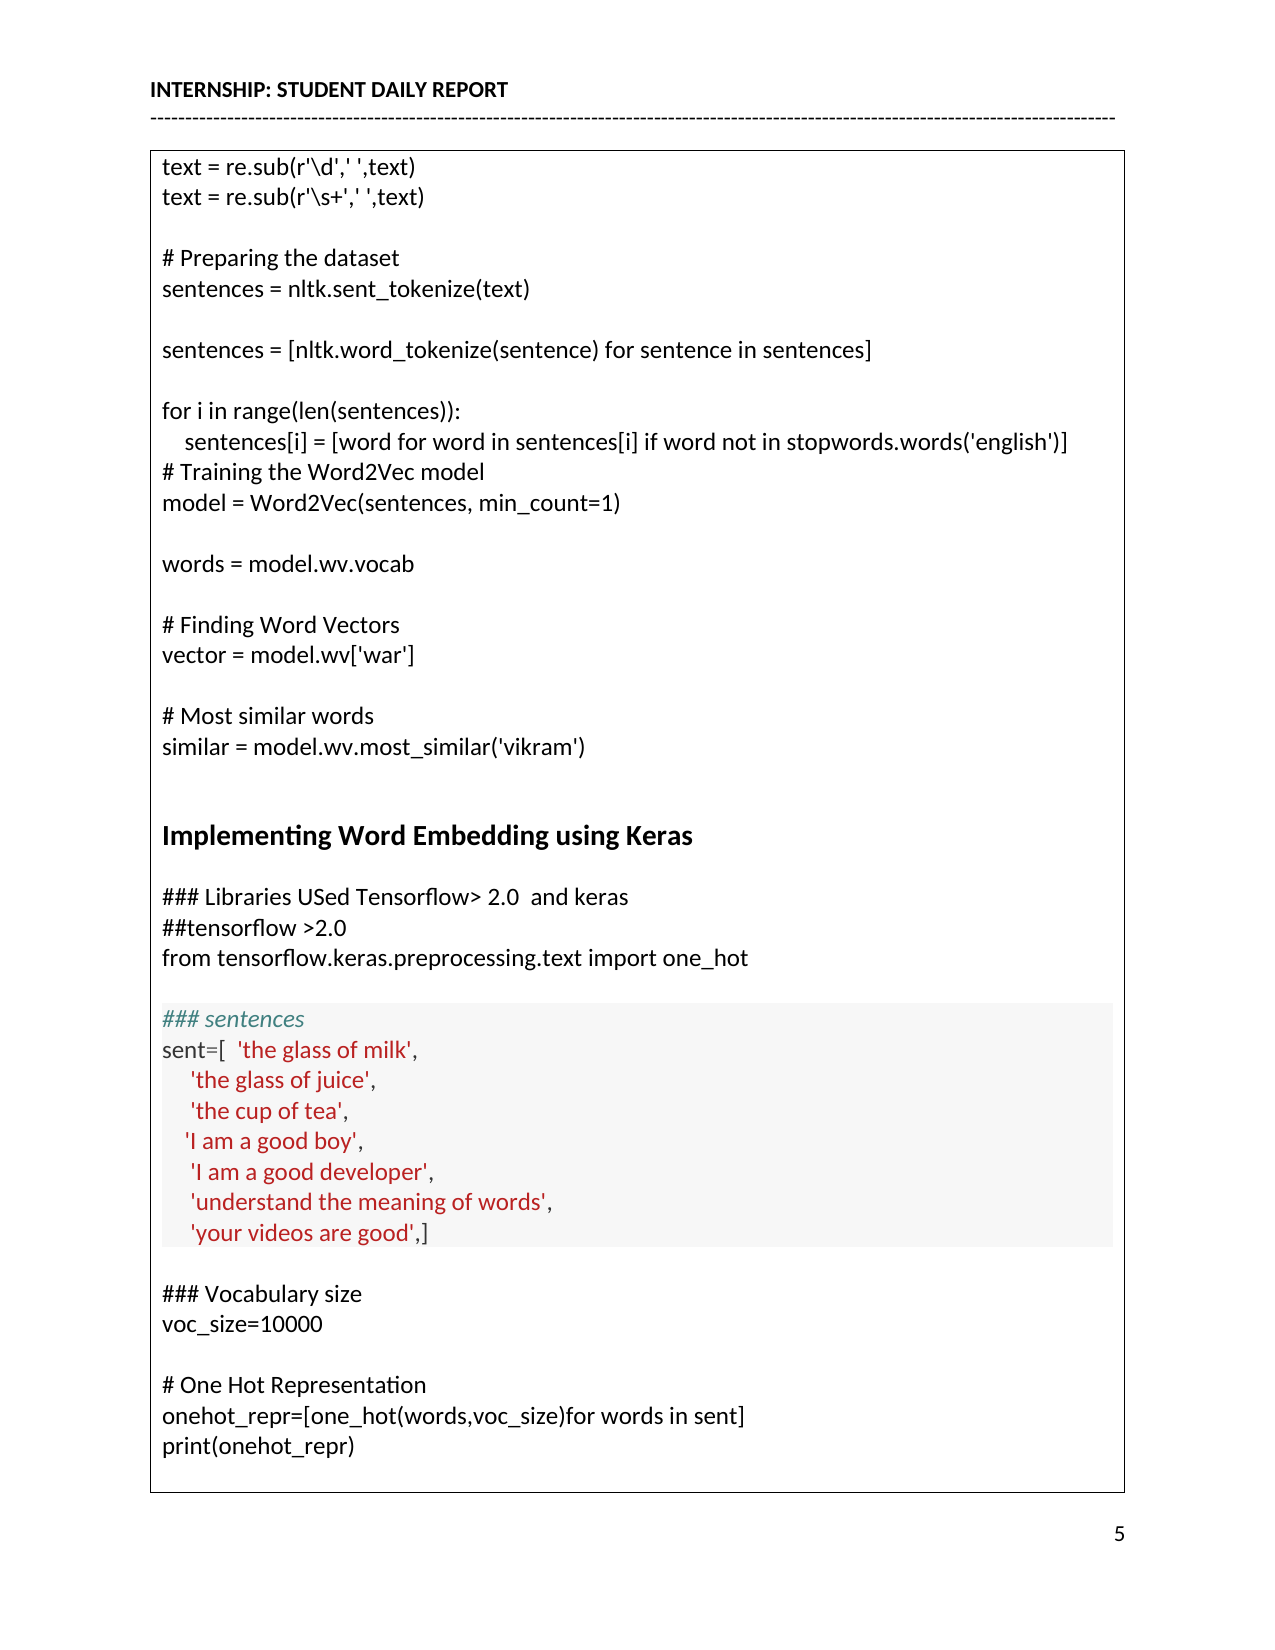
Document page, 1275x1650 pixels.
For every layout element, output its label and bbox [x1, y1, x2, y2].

table_cell [151, 151, 1124, 1492]
